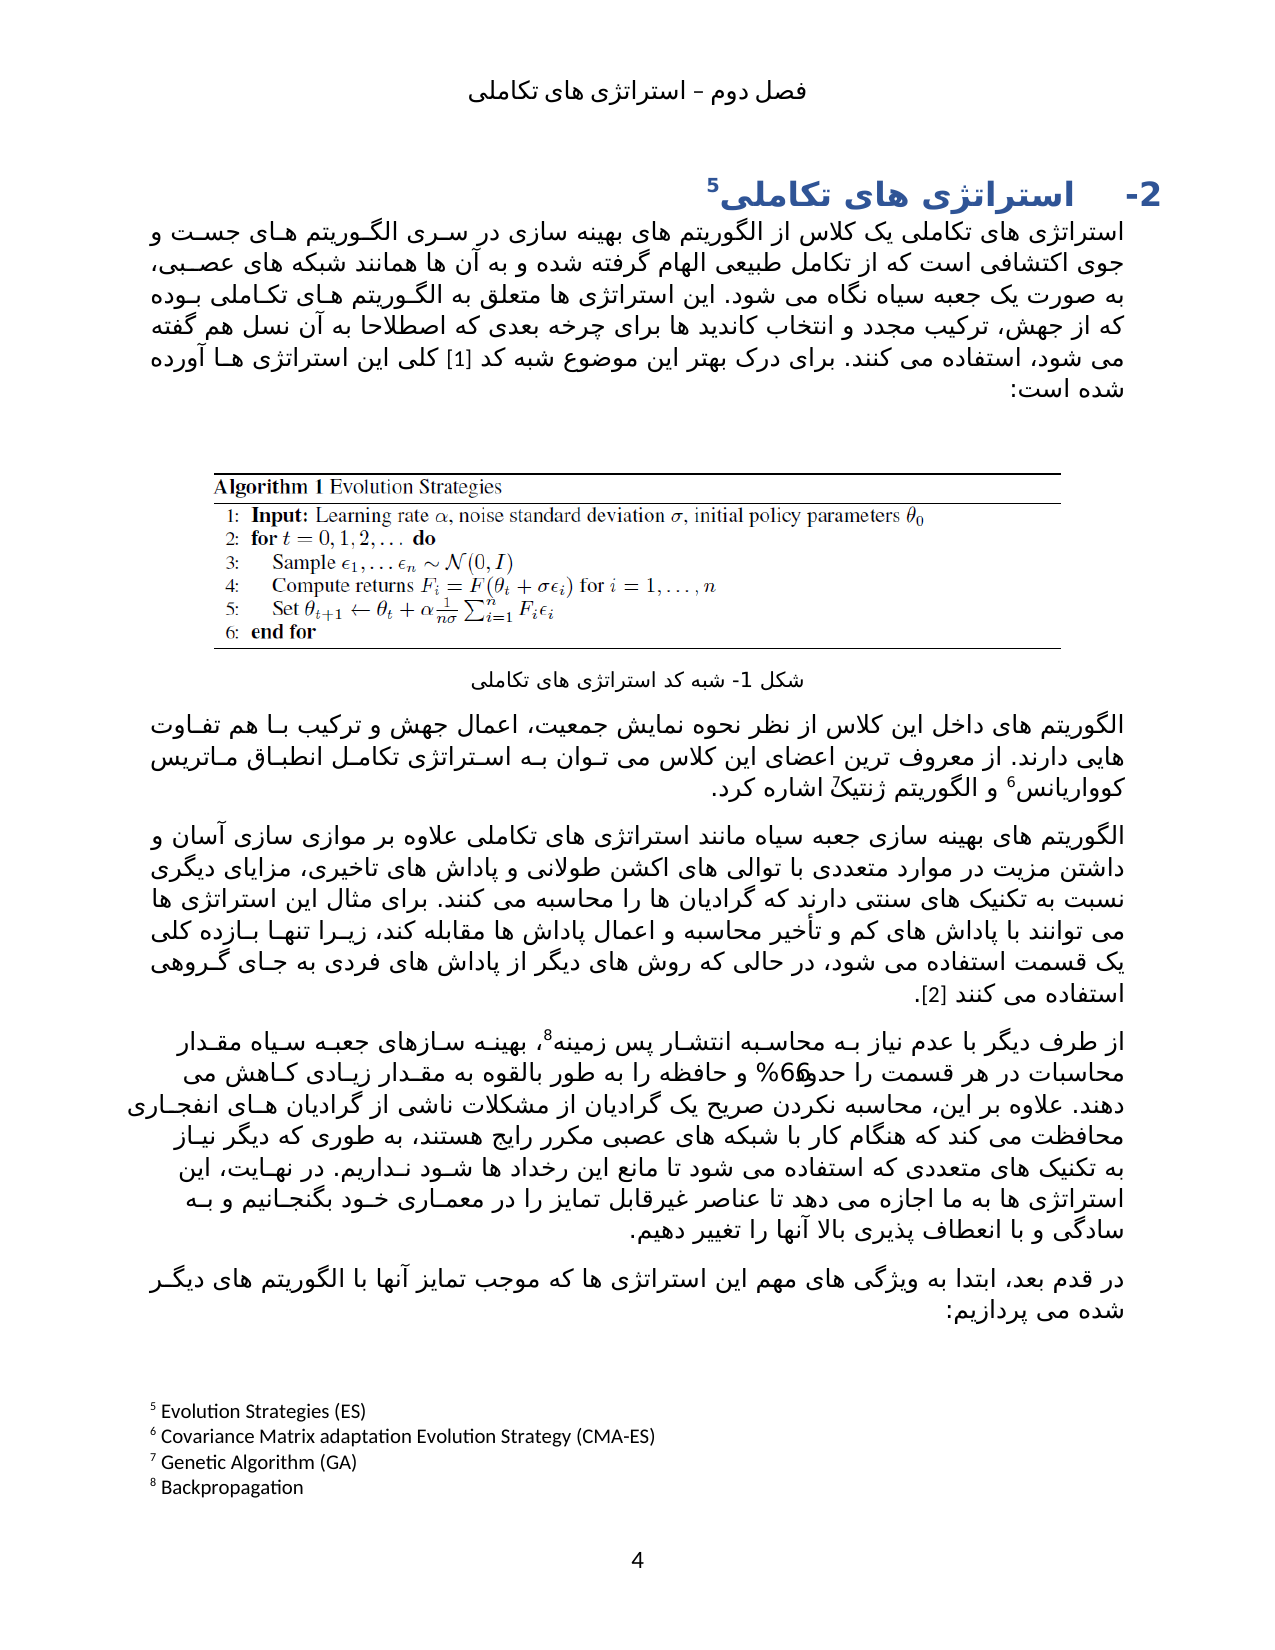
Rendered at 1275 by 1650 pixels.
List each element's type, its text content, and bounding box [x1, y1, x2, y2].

text شکل 1- شبه کد استراتژی های تکاملی [150, 668, 1125, 692]
picture [211, 469, 1064, 651]
text الگوریتم های داخل این کلاس از نظر نحوه نمایش جمعیت، اعمال جهش و ترکیب با هم تفاوت هایی دارند. از معروف ترین اعضای این کلاس می توان به استراتژی تکامل انطباق ماتریس کوواریانس و الگوریتم ژنتیک اشاره کرد. [150, 710, 1125, 802]
text از طرف دیگر با عدم نیاز به محاسبه انتشار پس زمینه، بهینه سازهای جعبه سیاه مقدار محاسبات در هر قسمت را حدود 66% و حافظه را به طور بالقوه به مقدار زیادی کاهش می دهند. علاوه بر این، محاسبه نکردن صریح یک گرادیان از مشکلات ناشی از گرادیان های انفجاری محافظت می کند که هنگام کار با شبکه های عصبی مکرر رایج هستند، به طوری که دیگر نیاز به تکنیک های متعددی که استفاده می شود تا مانع این رخداد ها شود نداریم. در نهایت، این استراتژی ها به ما اجازه می دهد تا عناصر غیرقابل تمایز را در معماری خود بگنجانیم و به سادگی و با انعطاف پذیری بالا آنها را تغییر دهیم. [150, 1027, 1125, 1245]
subtitle استراتژی های تکاملی [150, 175, 1125, 214]
text در قدم بعد، ابتدا به ویژگی های مهم این استراتژی ها که موجب تمایز آنها با الگوریتم های دیگر شده می پردازیم: [150, 1264, 1125, 1324]
text استراتژی های تکاملی یک کلاس از الگوریتم های بهینه سازی در سری الگوریتم های جست و جوی اکتشافی است که از تکامل طبیعی الهام گرفته شده و به آن ها همانند شبکه های عصبی، به صورت یک جعبه سیاه نگاه می شود. این استراتژی ها متعلق به الگوریتم های تکاملی بوده که از جهش، ترکیب مجدد و انتخاب کاندید ها برای چرخه بعدی که اصطلاحا به آن نسل هم گفته می شود، استفاده می کنند. برای درک بهتر این موضوع شبه کد [1] کلی این استراتژی ها آورده شده است: [150, 217, 1125, 403]
text الگوریتم ‌های بهینه‌ سازی جعبه سیاه مانند استراتژی های تکاملی علاوه بر موازی ‌سازی آسان و داشتن مزیت در موارد متعددی با توالی ‌های اکشن طولانی و پاداش‌ های تاخیری، مزایای دیگری نسبت به تکنیک ‌های سنتی دارند که گرادیان ‌ها را محاسبه می‌ کنند. برای مثال این استراتژی ها می‌ توانند با پاداش ‌های کم و تأخیر محاسبه و اعمال پاداش ها مقابله کند، زیرا تنها بازده کلی یک قسمت استفاده می شود، در حالی که روش های دیگر از پاداش های فردی به جای گروهی استفاده می کنند [2]. [150, 821, 1125, 1008]
